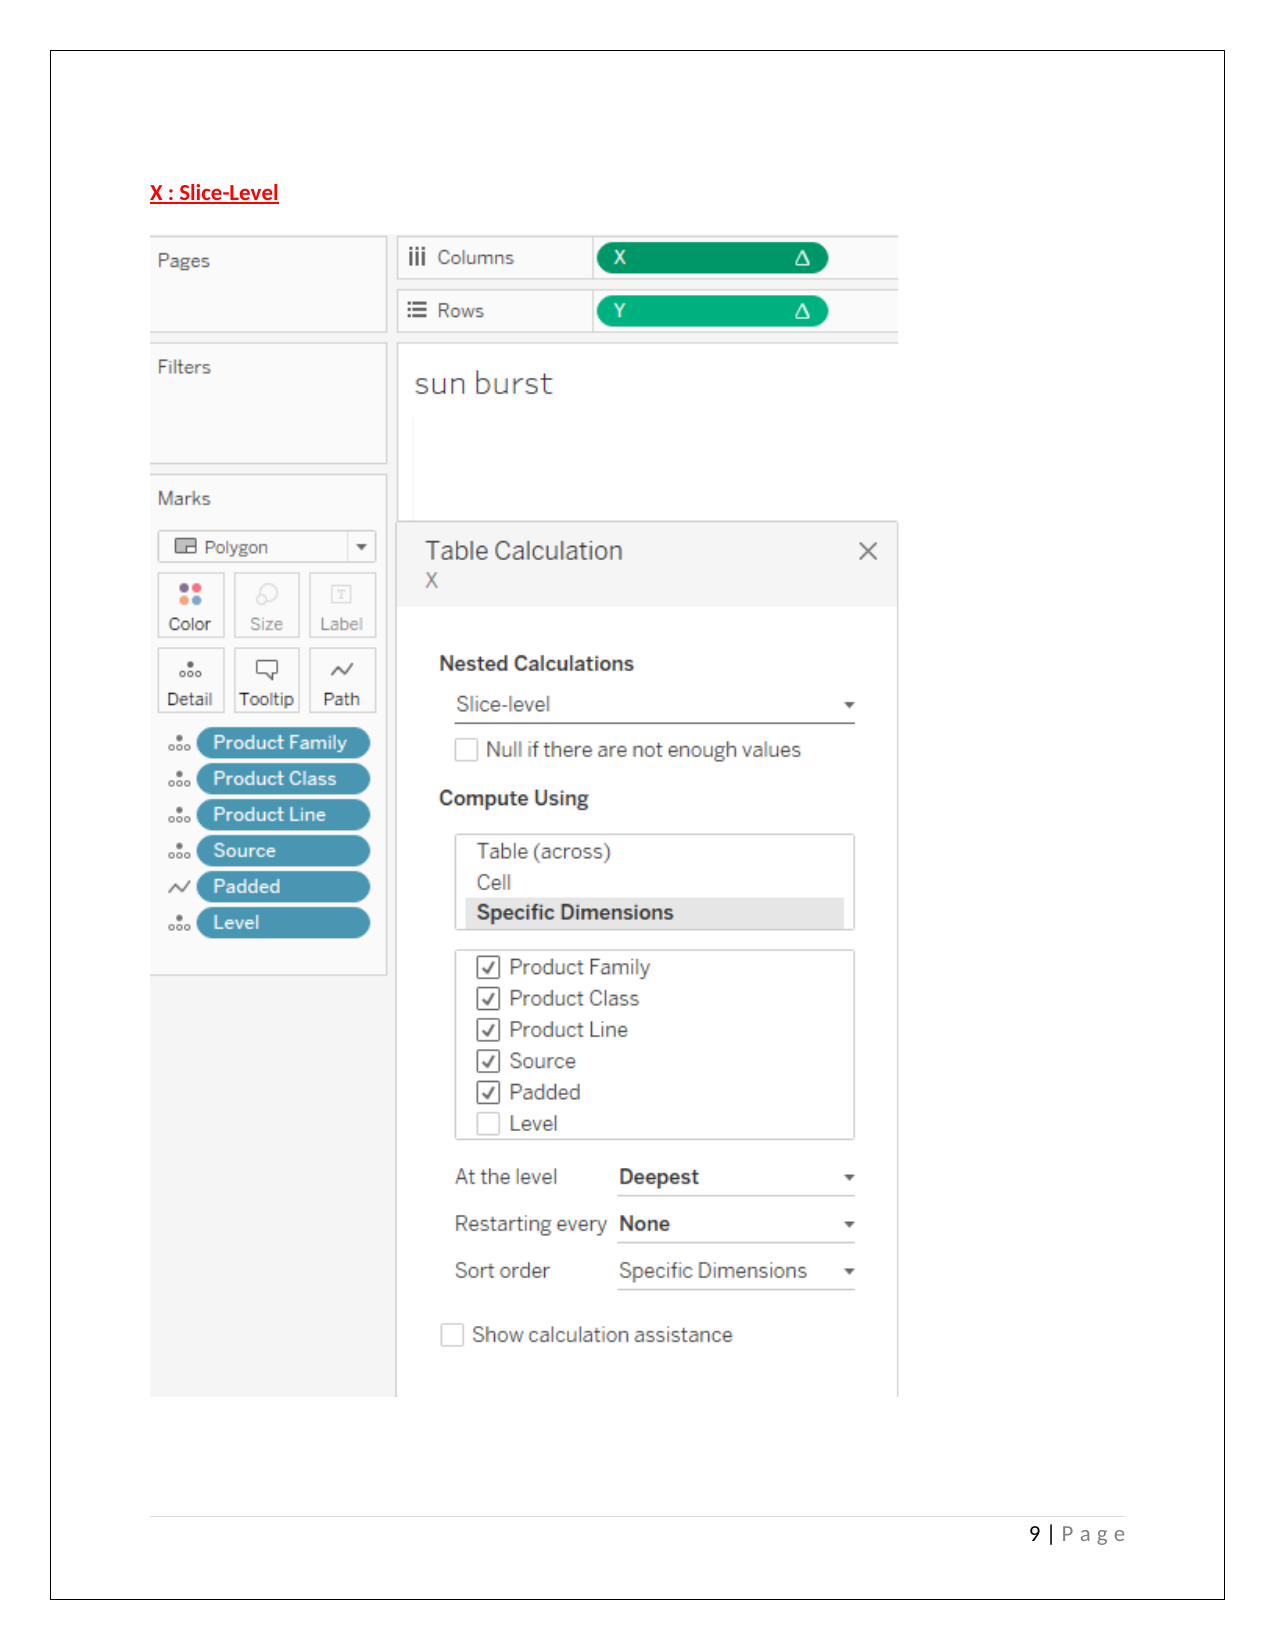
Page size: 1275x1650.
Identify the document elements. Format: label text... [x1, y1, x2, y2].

text X : Slice-Level [150, 178, 1125, 206]
picture [150, 234, 899, 1397]
